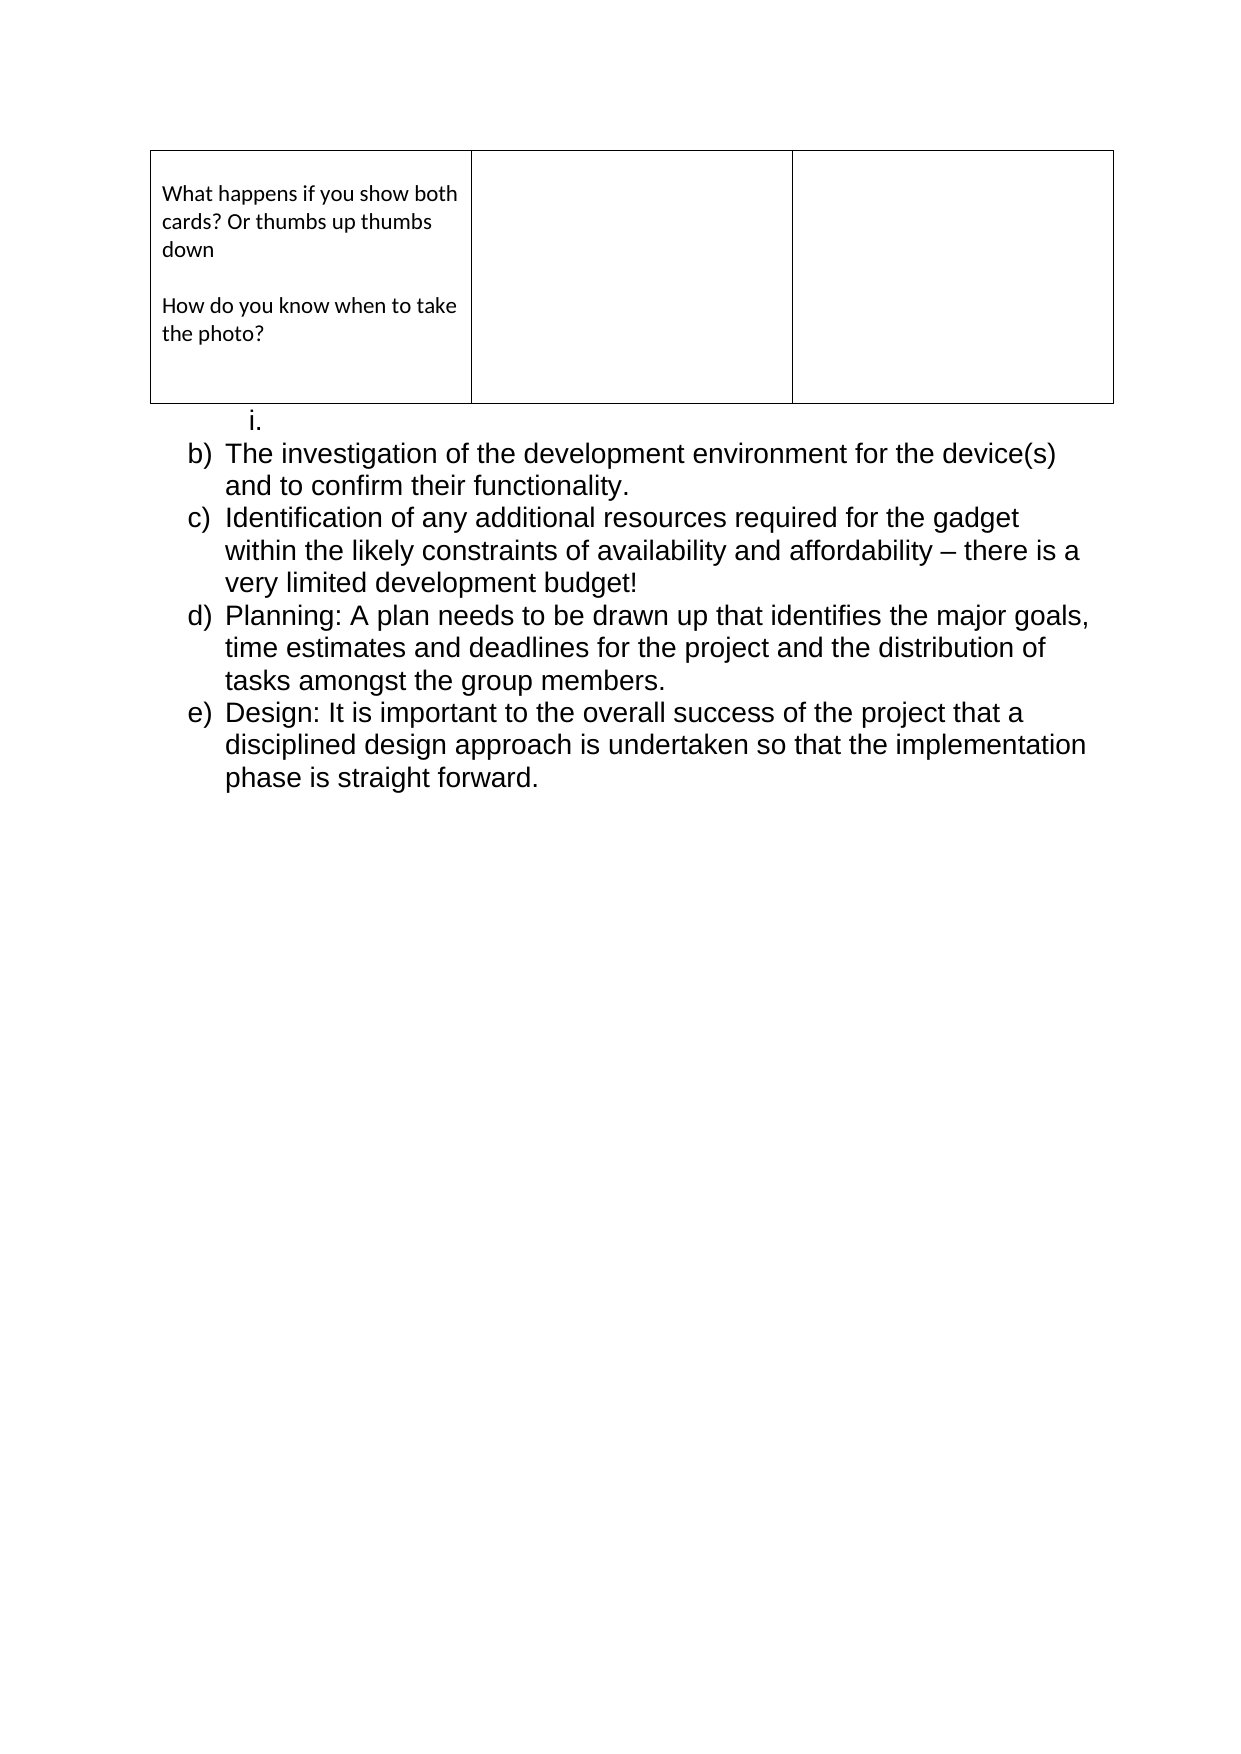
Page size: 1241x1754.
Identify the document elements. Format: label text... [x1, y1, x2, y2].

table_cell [793, 151, 1113, 403]
list Design: It is important to the overall success of the project that a disciplined design approach is undertaken so that the implementation phase is straight forward. [187, 696, 1090, 793]
list Identification of any additional resources required for the gadget within the likely constraints of availability and affordability – there is a very limited development budget! [187, 501, 1090, 599]
list The investigation of the development environment for the device(s) and to confirm their functionality. [187, 437, 1090, 501]
list Planning: A plan needs to be drawn up that identifies the major goals, time estimates and deadlines for the project and the distribution of tasks amongst the group members. [187, 599, 1090, 696]
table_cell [472, 151, 792, 403]
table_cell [151, 151, 471, 403]
